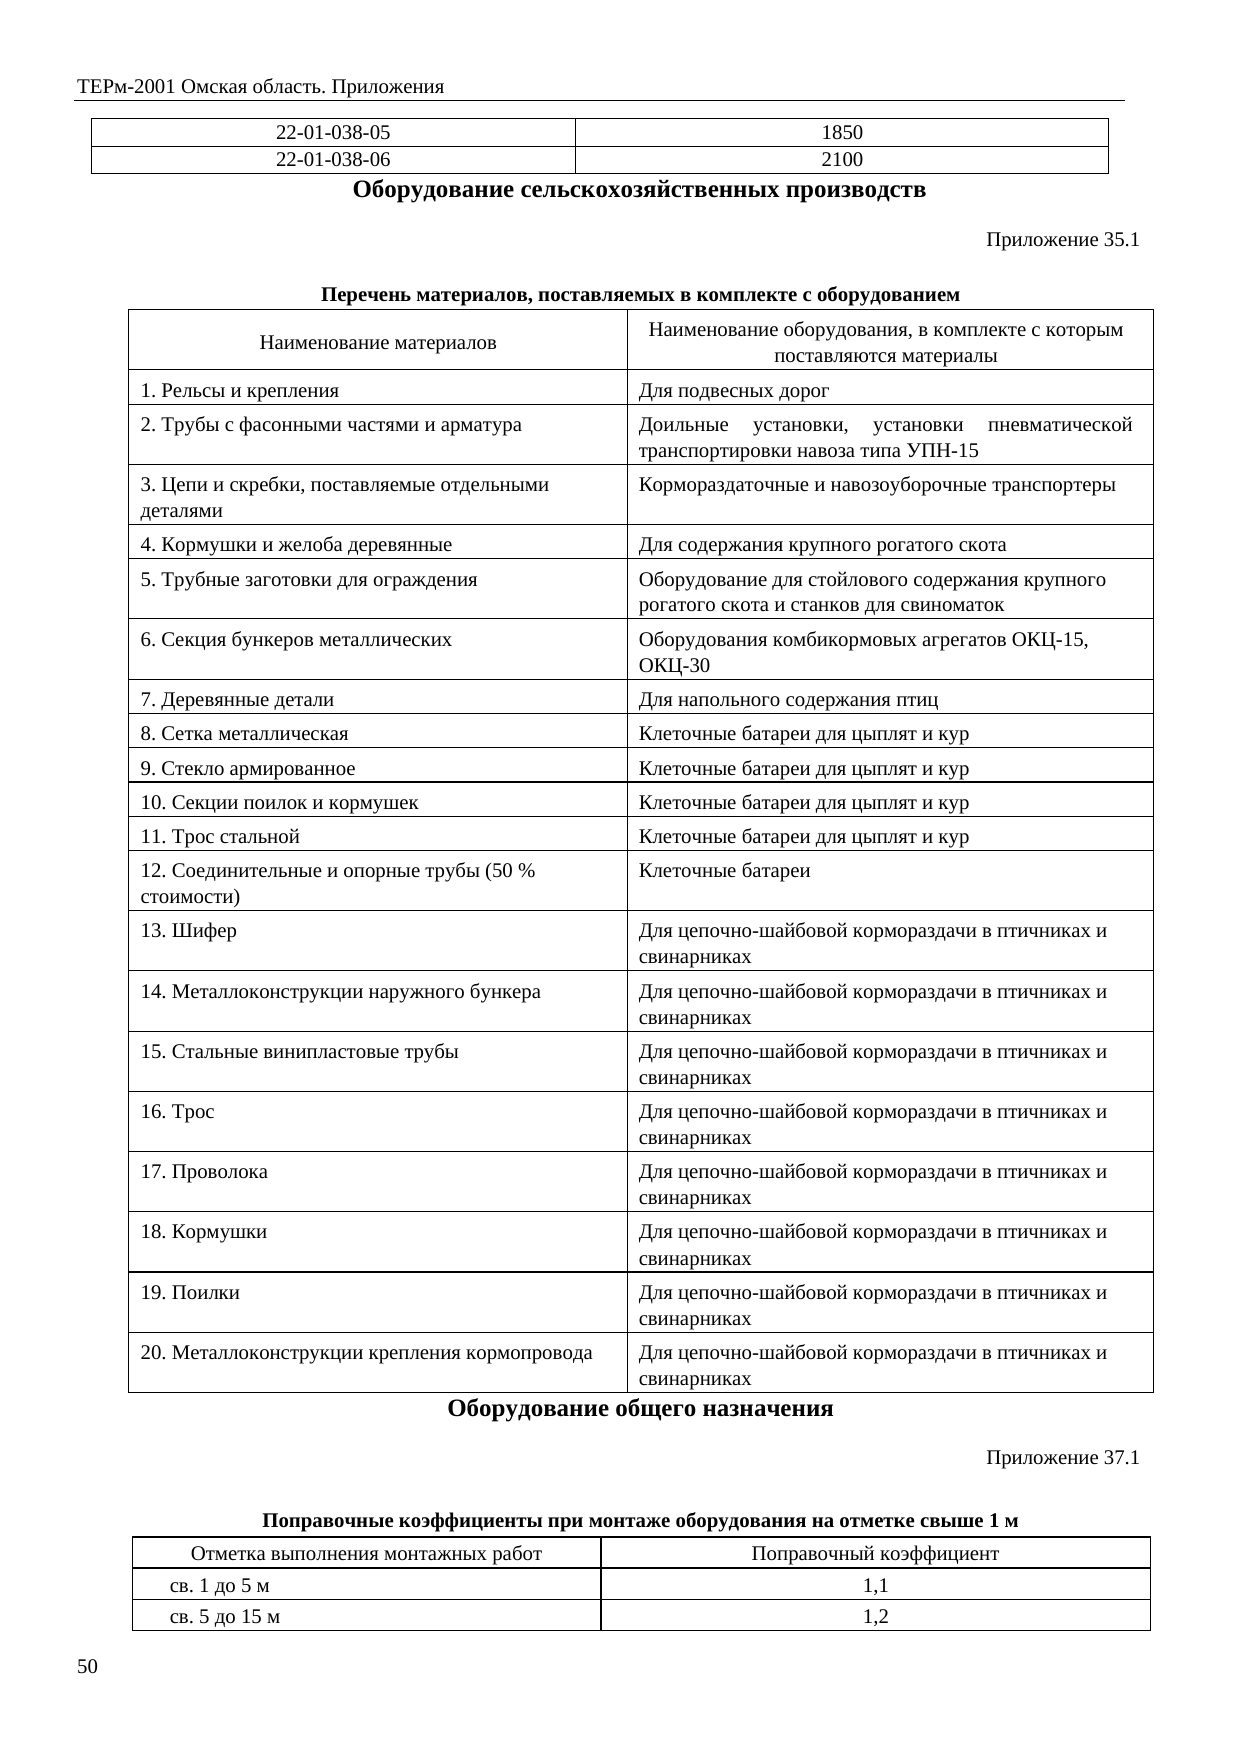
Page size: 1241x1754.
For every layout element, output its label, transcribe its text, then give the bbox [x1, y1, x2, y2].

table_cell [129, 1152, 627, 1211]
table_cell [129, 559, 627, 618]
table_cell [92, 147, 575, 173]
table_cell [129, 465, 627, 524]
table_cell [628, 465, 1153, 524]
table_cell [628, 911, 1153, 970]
subtitle Оборудование общего назначения [447, 1393, 1163, 1422]
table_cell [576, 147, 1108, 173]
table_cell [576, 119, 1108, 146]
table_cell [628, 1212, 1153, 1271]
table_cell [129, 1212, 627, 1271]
text Приложение 35.1 [77, 227, 1140, 251]
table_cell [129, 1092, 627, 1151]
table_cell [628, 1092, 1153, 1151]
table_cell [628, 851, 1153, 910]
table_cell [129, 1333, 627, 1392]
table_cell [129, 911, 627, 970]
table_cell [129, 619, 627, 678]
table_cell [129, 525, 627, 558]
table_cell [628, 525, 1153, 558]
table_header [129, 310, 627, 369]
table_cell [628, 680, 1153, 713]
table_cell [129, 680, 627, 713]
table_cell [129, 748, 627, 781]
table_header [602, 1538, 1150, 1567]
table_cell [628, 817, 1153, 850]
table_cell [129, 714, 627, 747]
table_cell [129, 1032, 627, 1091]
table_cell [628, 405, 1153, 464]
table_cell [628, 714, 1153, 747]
text Поправочные коэффициенты при монтаже оборудования на отметке свыше 1 м [262, 1508, 1157, 1532]
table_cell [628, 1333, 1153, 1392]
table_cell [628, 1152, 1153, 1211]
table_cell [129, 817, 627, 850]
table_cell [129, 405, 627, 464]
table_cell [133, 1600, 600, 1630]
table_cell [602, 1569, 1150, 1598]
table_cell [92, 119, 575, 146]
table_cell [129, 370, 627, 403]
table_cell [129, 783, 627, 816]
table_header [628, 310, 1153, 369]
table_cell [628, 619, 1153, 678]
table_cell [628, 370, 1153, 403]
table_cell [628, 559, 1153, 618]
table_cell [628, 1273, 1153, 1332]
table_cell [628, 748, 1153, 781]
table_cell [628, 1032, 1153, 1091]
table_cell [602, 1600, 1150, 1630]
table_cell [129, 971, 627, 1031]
text Приложение 37.1 [77, 1445, 1140, 1469]
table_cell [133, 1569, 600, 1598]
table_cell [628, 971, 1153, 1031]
subtitle Оборудование сельскохозяйственных производств [352, 174, 1163, 203]
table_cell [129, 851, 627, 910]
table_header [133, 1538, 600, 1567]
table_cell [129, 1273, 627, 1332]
text Перечень материалов, поставляемых в комплекте с оборудованием [321, 282, 1157, 306]
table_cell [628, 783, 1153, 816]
